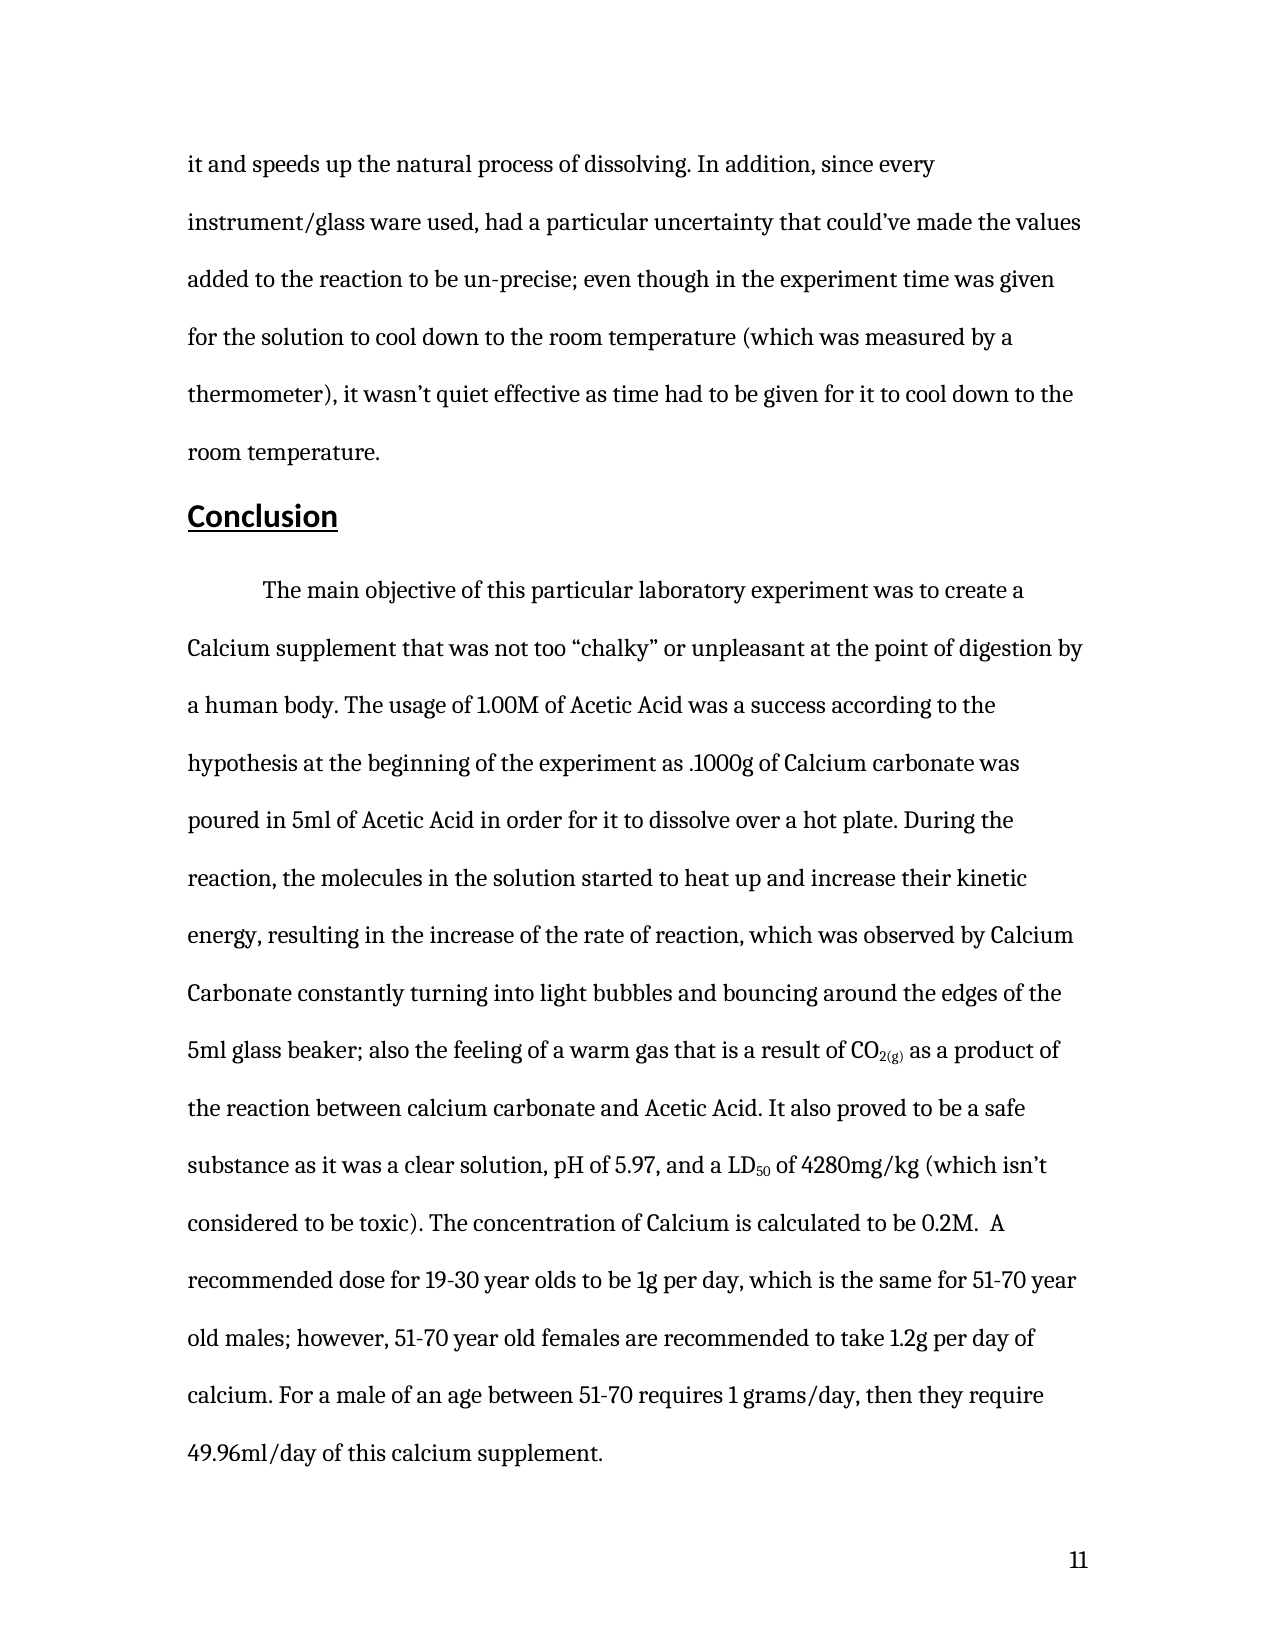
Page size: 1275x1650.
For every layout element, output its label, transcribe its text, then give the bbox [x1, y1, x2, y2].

text The main objective of this particular laboratory experiment was to create a Calcium supplement that was not too “chalky” or unpleasant at the point of digestion by a human body. The usage of 1.00M of Acetic Acid was a success according to the hypothesis at the beginning of the experiment as .1000g of Calcium carbonate was poured in 5ml of Acetic Acid in order for it to dissolve over a hot plate. During the reaction, the molecules in the solution started to heat up and increase their kinetic energy, resulting in the increase of the rate of reaction, which was observed by Calcium Carbonate constantly turning into light bubbles and bouncing around the edges of the 5ml glass beaker; also the feeling of a warm gas that is a result of CO2(g) as a product of the reaction between calcium carbonate and Acetic Acid. It also proved to be a safe substance as it was a clear solution, pH of 5.97, and a LD50 of 4280mg/kg (which isn’t considered to be toxic). The concentration of Calcium is calculated to be 0.2M. A recommended dose for 19-30 year olds to be 1g per day, which is the same for 51-70 year old males; however, 51-70 year old females are recommended to take 1.2g per day of calcium. For a male of an age between 51-70 requires 1 grams/day, then they require 49.96ml/day of this calcium supplement. [187, 576, 1087, 1468]
text Conclusion [187, 495, 1087, 536]
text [187, 150, 1087, 466]
